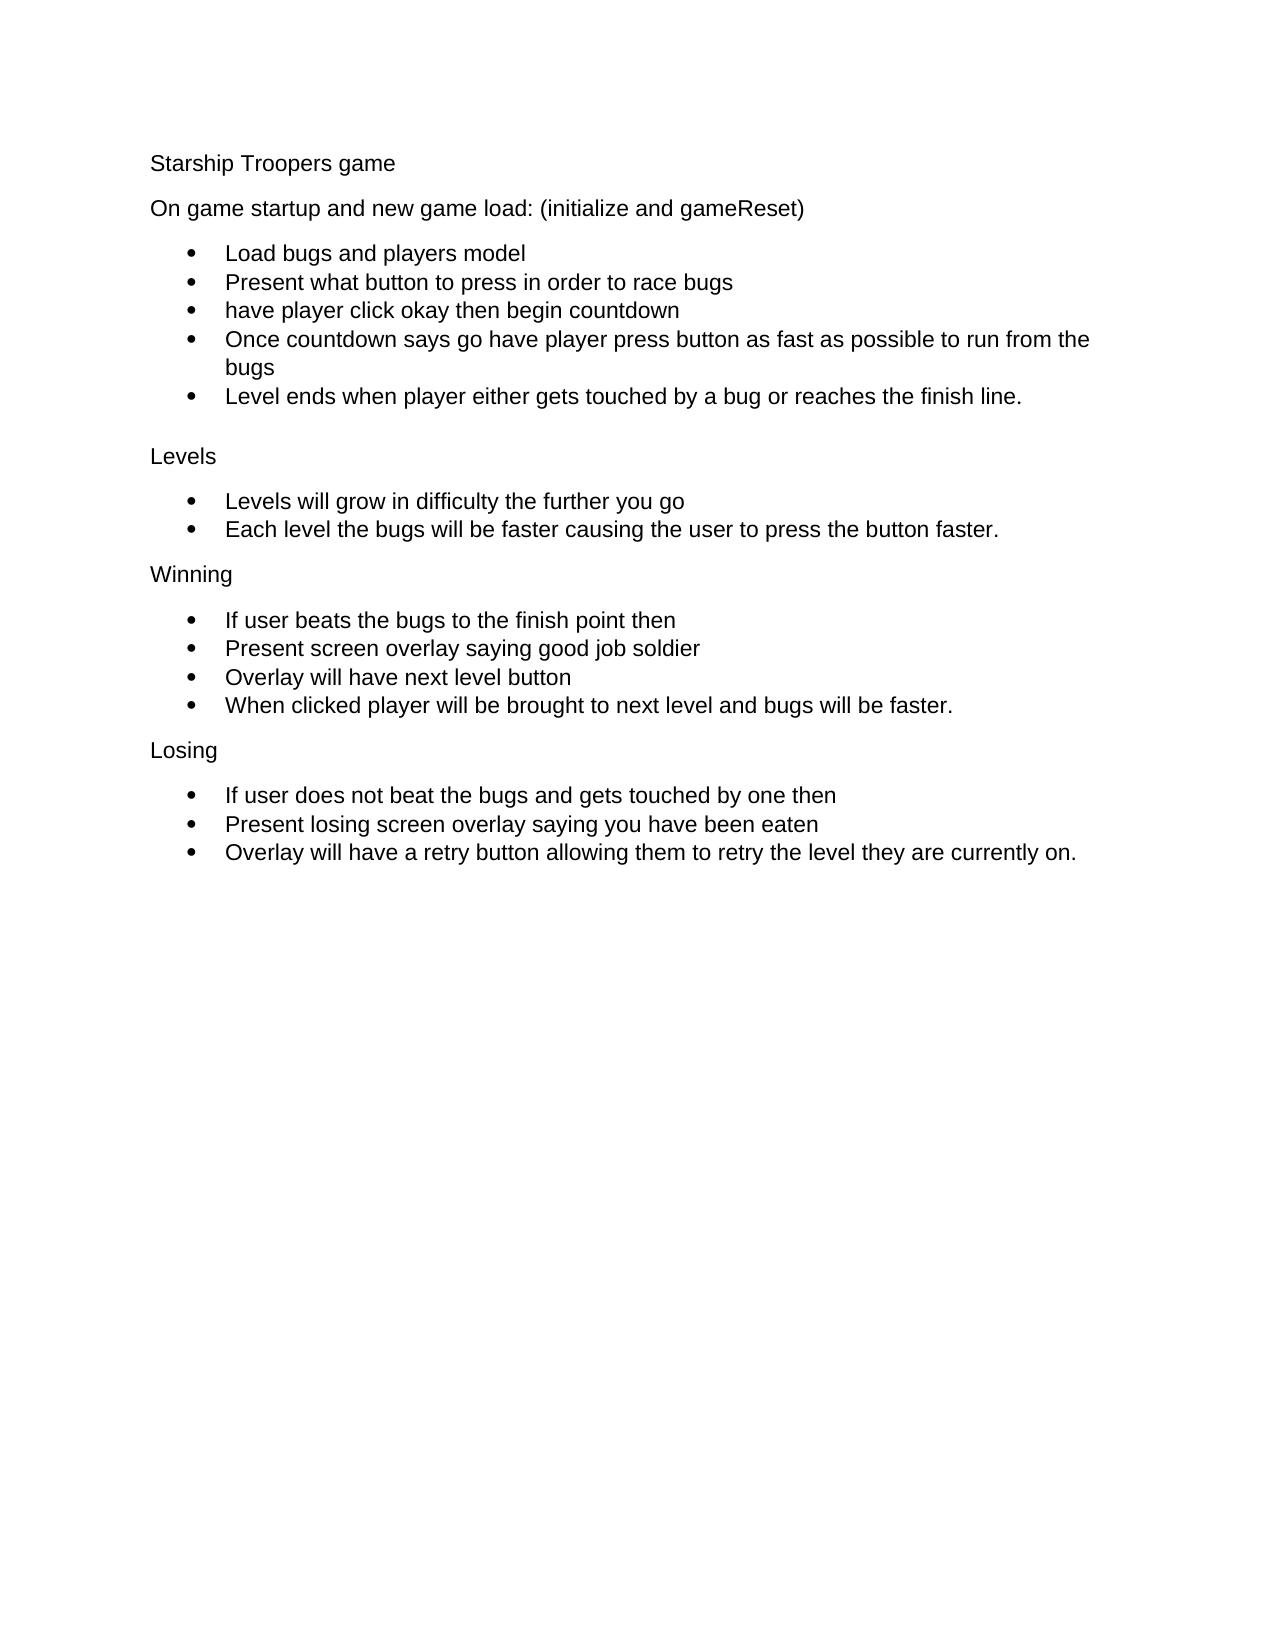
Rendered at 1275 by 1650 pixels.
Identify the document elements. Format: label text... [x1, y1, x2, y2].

list Each level the bugs will be faster causing the user to press the button faster. [187, 516, 1125, 543]
text Starship Troopers game [150, 150, 1125, 176]
list Overlay will have a retry button allowing them to retry the level they are currently on. [187, 839, 1125, 865]
list Once countdown says go have player press button as fast as possible to run from the bugs [187, 326, 1125, 380]
list Levels will grow in difficulty the further you go [187, 488, 1125, 514]
list Present losing screen overlay saying you have been eaten [187, 811, 1125, 837]
list If user does not beat the bugs and gets touched by one then [187, 782, 1125, 808]
list have player click okay then begin countdown [187, 297, 1125, 323]
list Level ends when player either gets touched by a bug or reaches the finish line. [187, 382, 1125, 441]
list Overlay will have next level button [187, 663, 1125, 690]
text On game startup and new game load: (initialize and gameReset) [150, 195, 1125, 221]
text Winning [150, 561, 1125, 588]
list Load bugs and players model [187, 240, 1125, 267]
list Present what button to press in order to race bugs [187, 269, 1125, 295]
list If user beats the bugs to the finish point then [187, 607, 1125, 633]
text Levels [150, 443, 1125, 469]
list Present screen overlay saying good job soldier [187, 635, 1125, 661]
text Losing [150, 737, 1125, 763]
list When clicked player will be brought to next level and bugs will be faster. [187, 692, 1125, 718]
